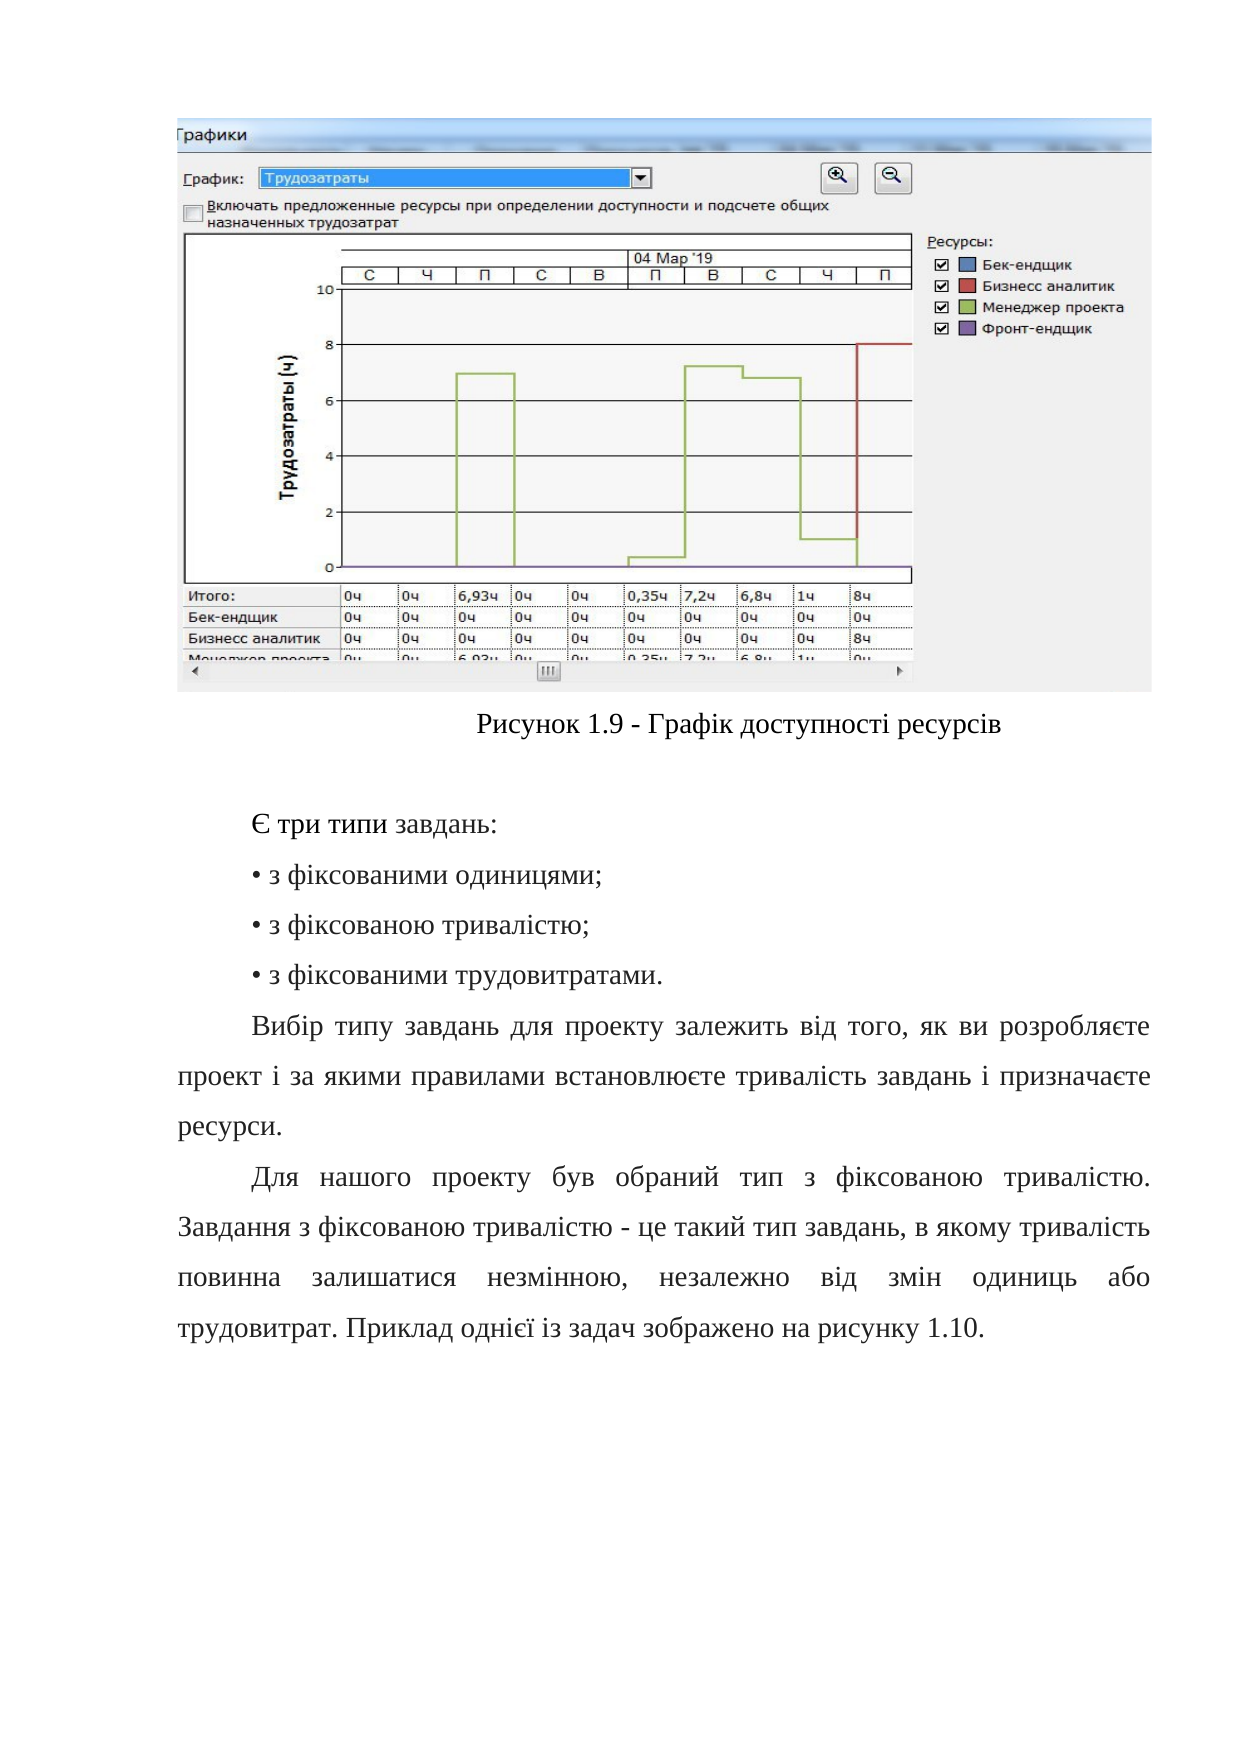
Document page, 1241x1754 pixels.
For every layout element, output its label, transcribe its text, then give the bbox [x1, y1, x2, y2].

text Є три типи завдань: [177, 807, 1152, 840]
text Для нашого проекту був обраний тип з фіксованою тривалістю. Завдання з фіксованою тривалістю - це такий тип завдань, в якому тривалість повинна залишатися незмінною, незалежно від змін одиниць або трудовитрат. Приклад однієї із задач зображено на рисунку 1.10. [177, 1159, 1152, 1343]
picture [177, 118, 1152, 692]
text • з фіксованими одиницями; [177, 857, 1152, 890]
text • з фіксованими трудовитратами. [177, 957, 1152, 991]
text • з фіксованою тривалістю; [177, 907, 1152, 941]
list Рисунок 1.9 - Графік доступності ресурсів [326, 706, 1152, 739]
text Вибір типу завдань для проекту залежить від того, як ви розробляєте проект і за якими правилами встановлюєте тривалість завдань і призначаєте ресурси. [177, 1008, 1152, 1142]
